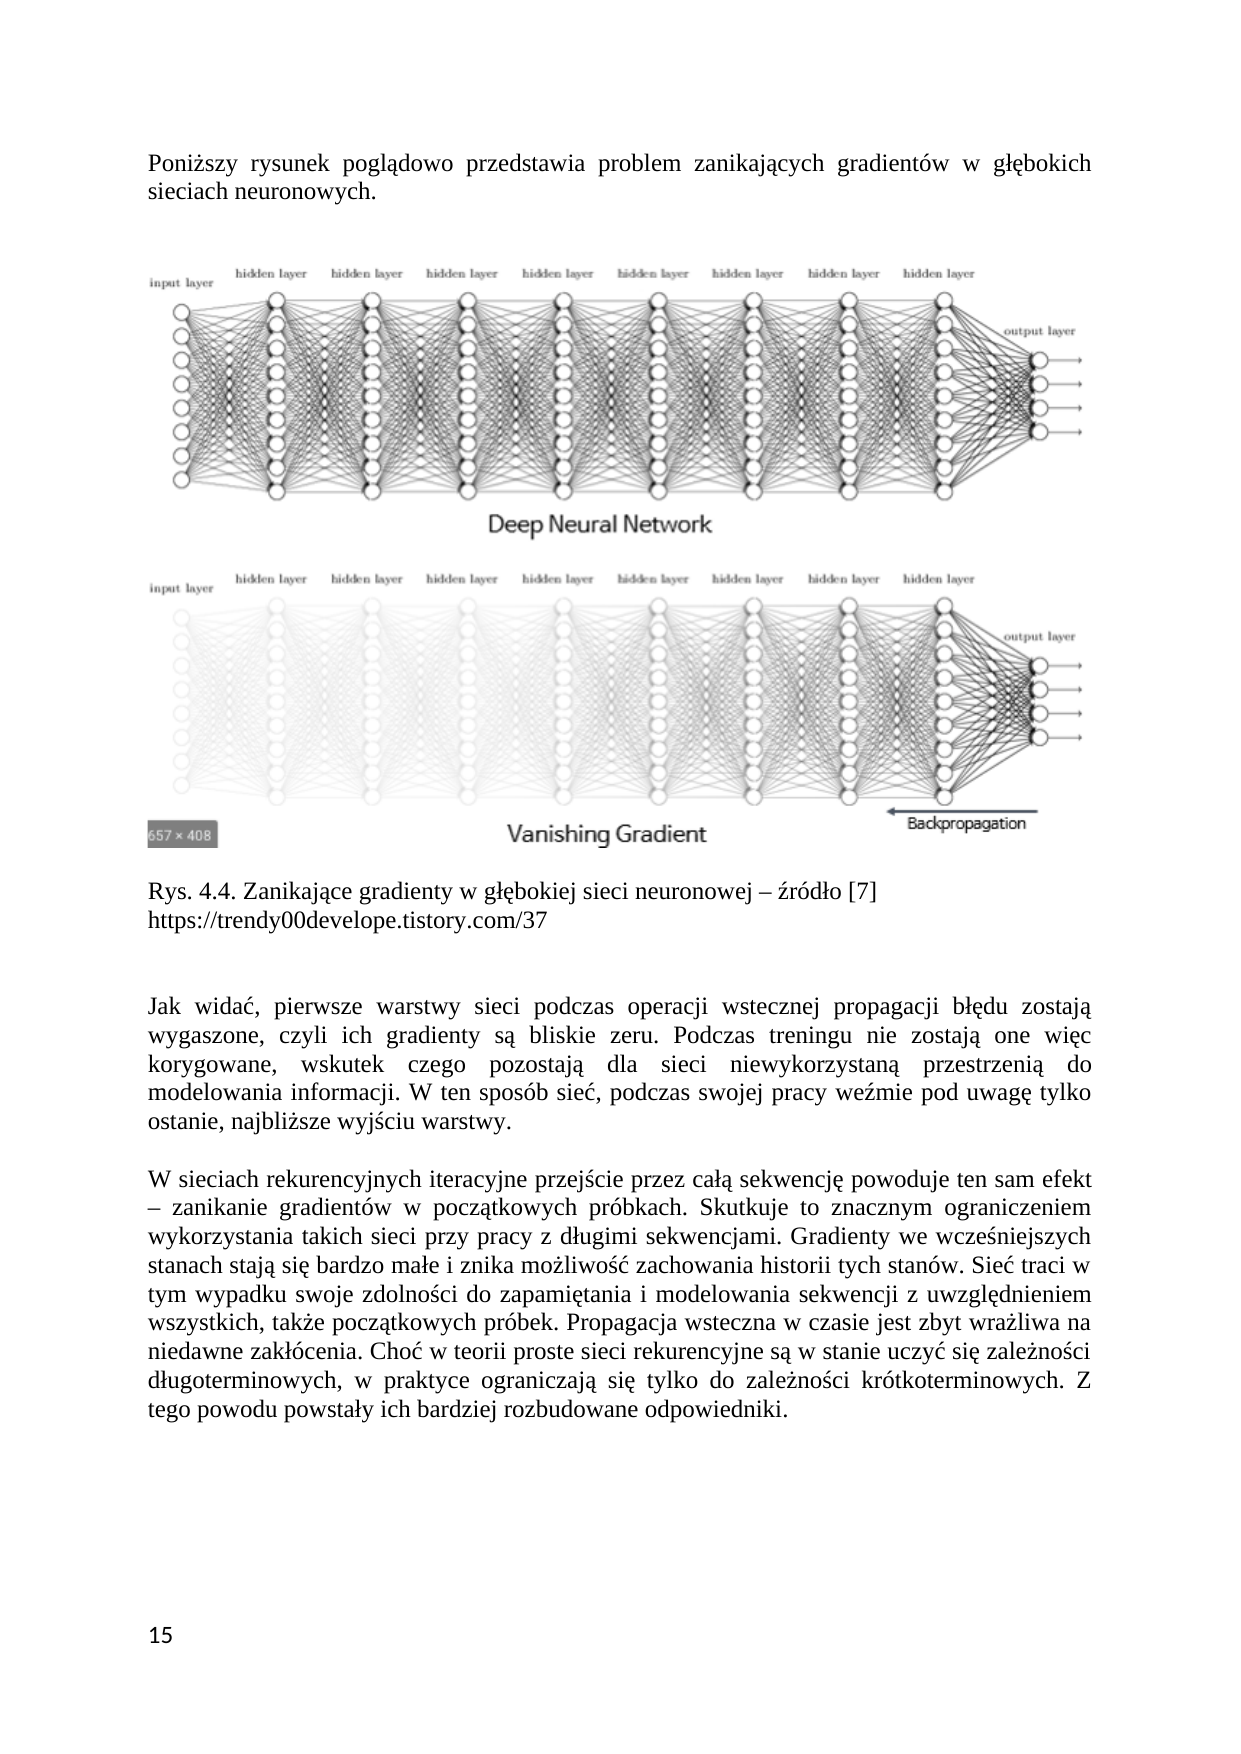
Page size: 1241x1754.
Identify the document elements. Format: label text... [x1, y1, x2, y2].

text Poniższy rysunek poglądowo przedstawia problem zanikających gradientów w głębokich sieciach neuronowych. [148, 148, 1092, 205]
text W sieciach rekurencyjnych iteracyjne przejście przez całą sekwencję powoduje ten sam efekt – zanikanie gradientów w początkowych próbkach. Skutkuje to znacznym ograniczeniem wykorzystania takich sieci przy pracy z długimi sekwencjami. Gradienty we wcześniejszych stanach stają się bardzo małe i znika możliwość zachowania historii tych stanów. Sieć traci w tym wypadku swoje zdolności do zapamiętania i modelowania sekwencji z uwzględnieniem wszystkich, także początkowych próbek. Propagacja wsteczna w czasie jest zbyt wrażliwa na niedawne zakłócenia. Choć w teorii proste sieci rekurencyjne są w stanie uczyć się zależności długoterminowych, w praktyce ograniczają się tylko do zależności krótkoterminowych. Z tego powodu powstały ich bardziej rozbudowane odpowiedniki. [148, 1164, 1092, 1422]
text https://trendy00develope.tistory.com/37 [148, 905, 1092, 934]
picture [147, 262, 1089, 848]
text Jak widać, pierwsze warstwy sieci podczas operacji wstecznej propagacji błędu zostają wygaszone, czyli ich gradienty są bliskie zeru. Podczas treningu nie zostają one więc korygowane, wskutek czego pozostają dla sieci niewykorzystaną przestrzenią do modelowania informacji. W ten sposób sieć, podczas swojej pracy weźmie pod uwagę tylko ostanie, najbliższe wyjściu warstwy. [148, 991, 1092, 1135]
text Rys. 4.4. Zanikające gradienty w głębokiej sieci neuronowej – źródło [7] [148, 876, 1092, 905]
